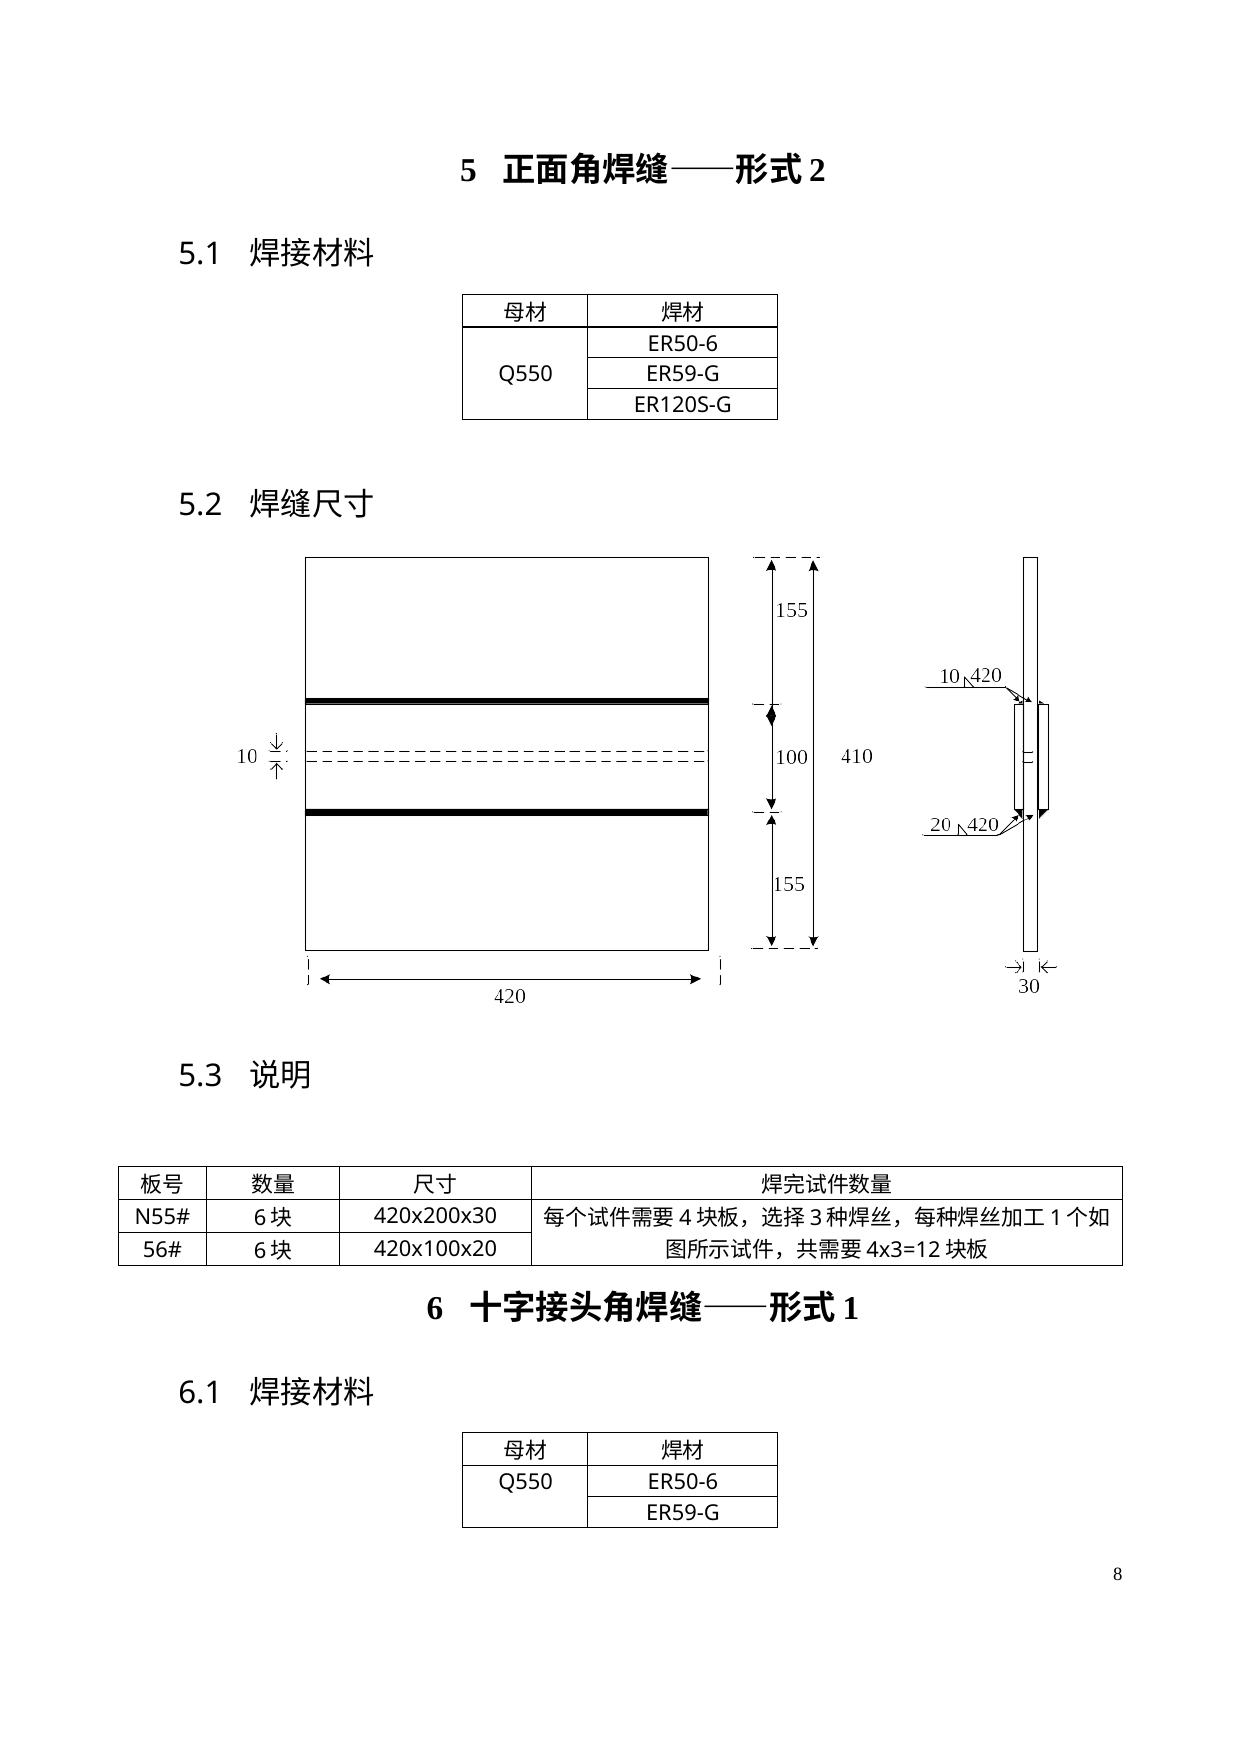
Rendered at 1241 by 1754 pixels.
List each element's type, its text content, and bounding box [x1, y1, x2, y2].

table_cell Q550 [463, 1466, 587, 1527]
table_cell ER50-6 [588, 328, 777, 357]
table_header 焊材 [588, 1433, 777, 1465]
table_cell ER120S-G [588, 389, 777, 419]
table_cell 56# [119, 1233, 206, 1264]
table_cell 6块 [207, 1233, 339, 1264]
table_header 焊完试件数量 [532, 1167, 1122, 1199]
table_cell ER59-G [588, 1497, 777, 1527]
subtitle 焊接材料 [178, 231, 1122, 273]
subtitle 焊接材料 [178, 1370, 1122, 1411]
table_header 板号 [119, 1167, 206, 1199]
table_header 数量 [207, 1167, 339, 1199]
table_cell ER50-6 [588, 1466, 777, 1496]
table_header 焊材 [588, 295, 777, 326]
table_cell N55# [119, 1200, 206, 1232]
table_header 尺寸 [340, 1167, 531, 1199]
subtitle 正面角焊缝——形式2 [163, 148, 1122, 189]
subtitle 十字接头角焊缝——形式1 [163, 1286, 1122, 1328]
table_cell 420x100x20 [340, 1233, 531, 1264]
table_cell ER59-G [588, 358, 777, 388]
table_cell 420x200x30 [340, 1200, 531, 1232]
table_cell Q550 [463, 328, 587, 419]
table_cell 每个试件需要4块板，选择3种焊丝，每种焊丝加工1个如图所示试件，共需要4x3=12块板 [532, 1200, 1122, 1264]
table_header 母材 [463, 1433, 587, 1465]
subtitle 说明 [178, 1053, 1122, 1095]
subtitle 焊缝尺寸 [178, 482, 1122, 524]
table_header 母材 [463, 295, 587, 326]
table_cell 6块 [207, 1200, 339, 1232]
